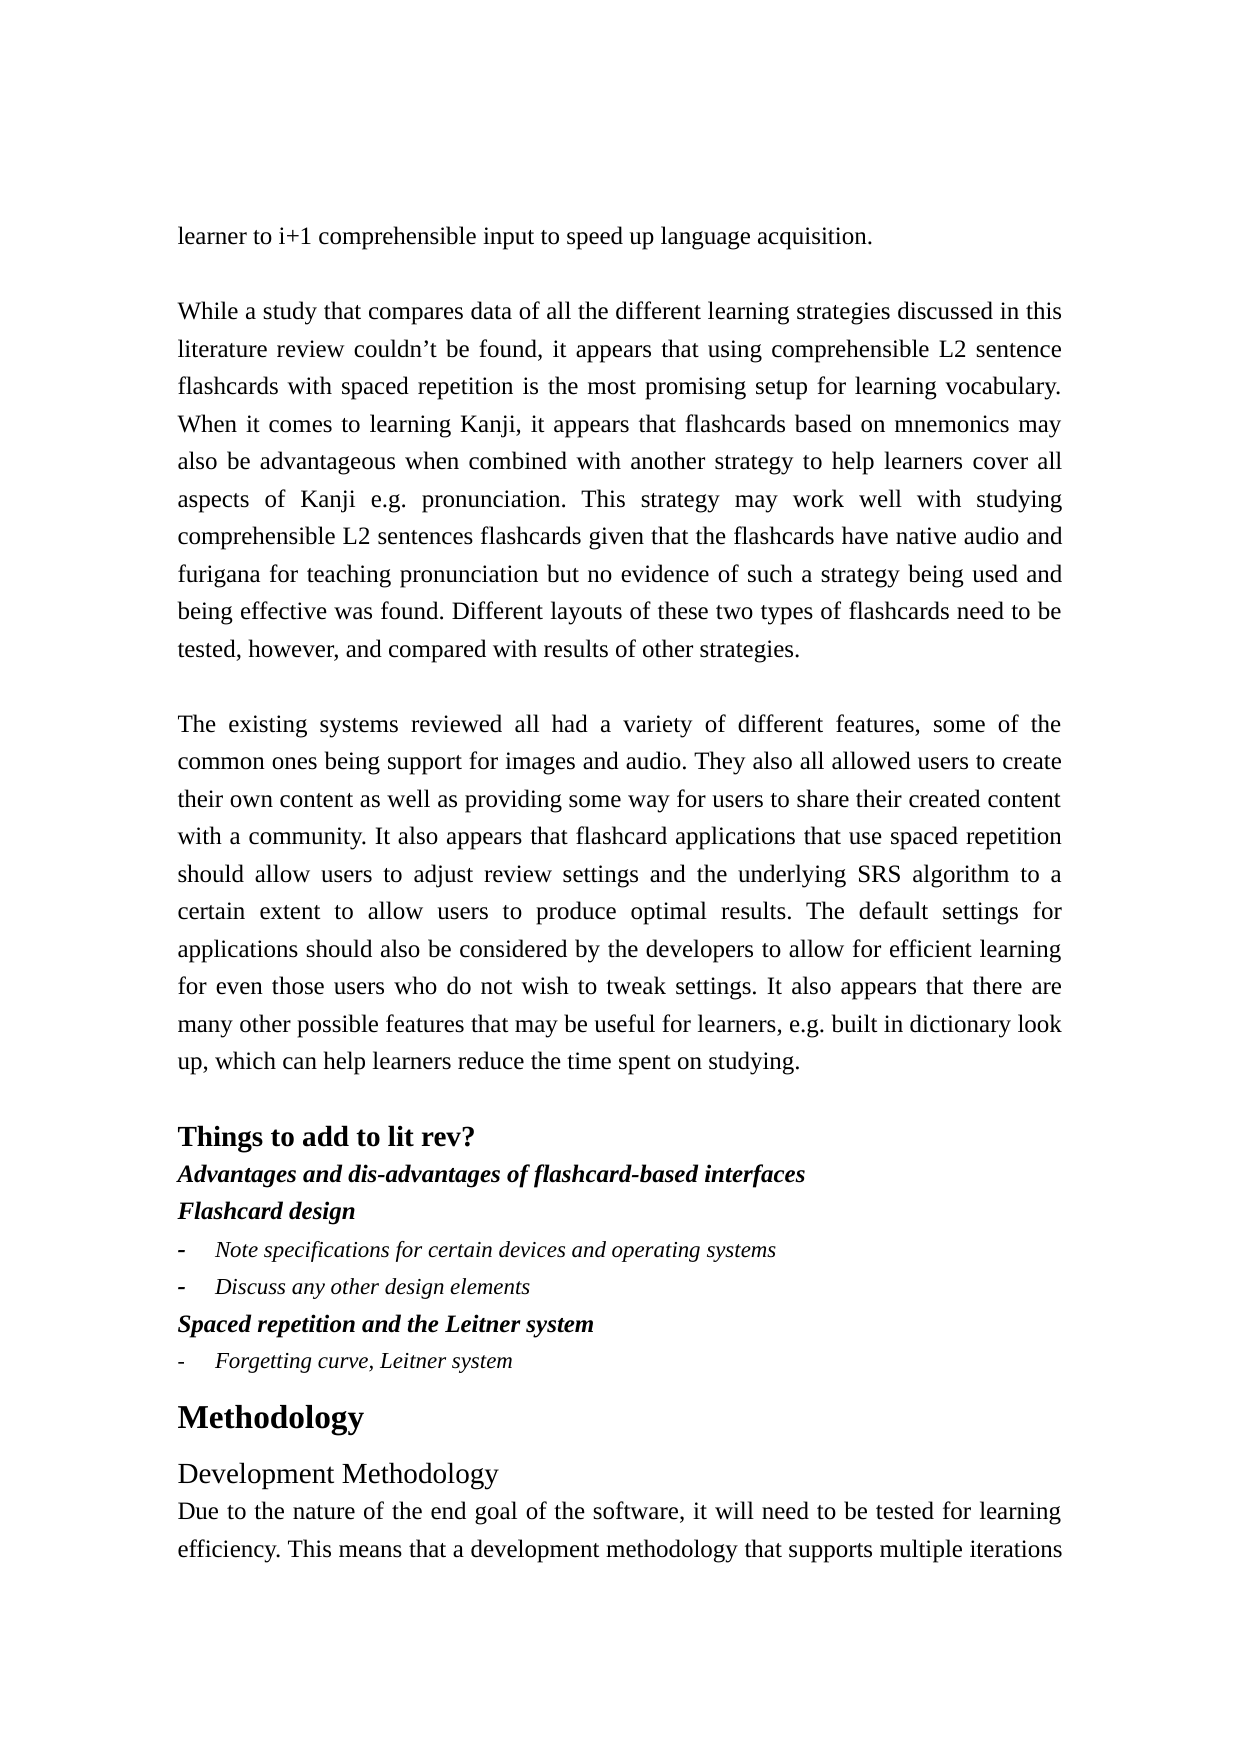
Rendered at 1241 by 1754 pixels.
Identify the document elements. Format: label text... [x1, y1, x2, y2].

text Methodology [177, 1379, 1063, 1454]
list Note specifications for certain devices and operating systems [177, 1229, 1063, 1267]
list Forgetting curve, Leitner system [177, 1342, 1063, 1379]
list Discuss any other design elements [177, 1267, 1063, 1304]
text Advantages and dis-advantages of flashcard-based interfaces [177, 1154, 1063, 1192]
text Development Methodology [177, 1454, 1063, 1492]
text The existing systems reviewed all had a variety of different features, some of the common ones being support for images and audio. They also all allowed users to create their own content as well as providing some way for users to share their created content with a community. It also appears that flashcard applications that use spaced repetition should allow users to adjust review settings and the underlying SRS algorithm to a certain extent to allow users to produce optimal results. The default settings for applications should also be considered by the developers to allow for efficient learning for even those users who do not wish to tweak settings. It also appears that there are many other possible features that may be useful for learners, e.g. built in dictionary look up, which can help learners reduce the time spent on studying. [177, 704, 1063, 1079]
text Things to add to lit rev? [177, 1117, 1063, 1154]
text Spaced repetition and the Leitner system [177, 1304, 1063, 1342]
text Flashcard design [177, 1192, 1063, 1229]
